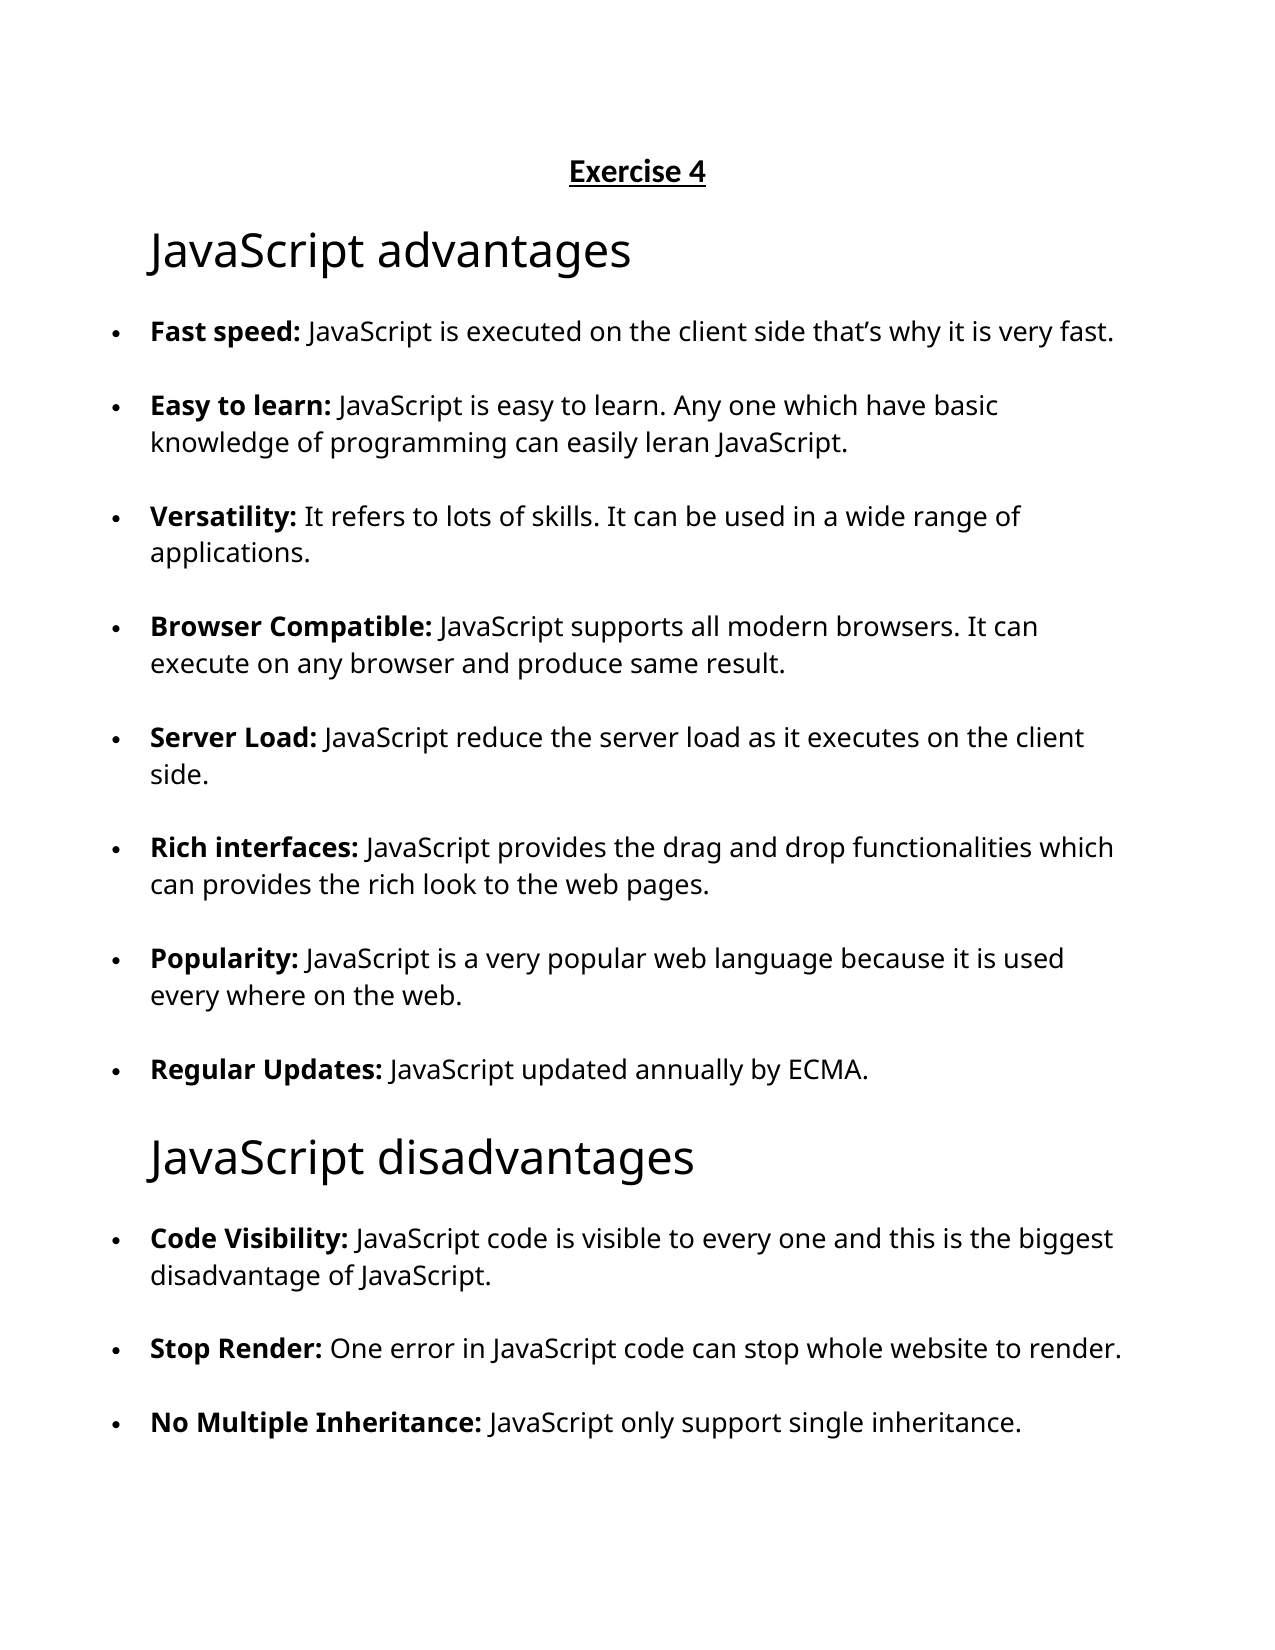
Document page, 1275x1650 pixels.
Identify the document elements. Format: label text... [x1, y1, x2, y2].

text JavaScript disadvantages [150, 1124, 1125, 1188]
list Rich interfaces: JavaScript provides the drag and drop functionalities which can provides the rich look to the web pages. [112, 829, 1125, 903]
list Stop Render: One error in JavaScript code can stop whole website to render. [112, 1330, 1125, 1367]
text Exercise 4 [150, 150, 1125, 191]
list Browser Compatible: JavaScript supports all modern browsers. It can execute on any browser and produce same result. [112, 608, 1125, 681]
list Easy to learn: JavaScript is easy to learn. Any one which have basic knowledge of programming can easily leran JavaScript. [112, 386, 1125, 460]
list Fast speed: JavaScript is executed on the client side that’s why it is very fast. [112, 313, 1125, 349]
list Regular Updates: JavaScript updated annually by ECMA. [112, 1050, 1125, 1087]
list Versatility: It refers to lots of skills. It can be used in a wide range of applications. [112, 497, 1125, 571]
text JavaScript advantages [150, 218, 1125, 281]
list Server Load: JavaScript reduce the server load as it executes on the client side. [112, 718, 1125, 792]
list Popularity: JavaScript is a very popular web language because it is used every where on the web. [112, 939, 1125, 1013]
list No Multiple Inheritance: JavaScript only support single inheritance. [112, 1403, 1125, 1440]
list Code Visibility: JavaScript code is visible to every one and this is the biggest disadvantage of JavaScript. [112, 1219, 1125, 1293]
